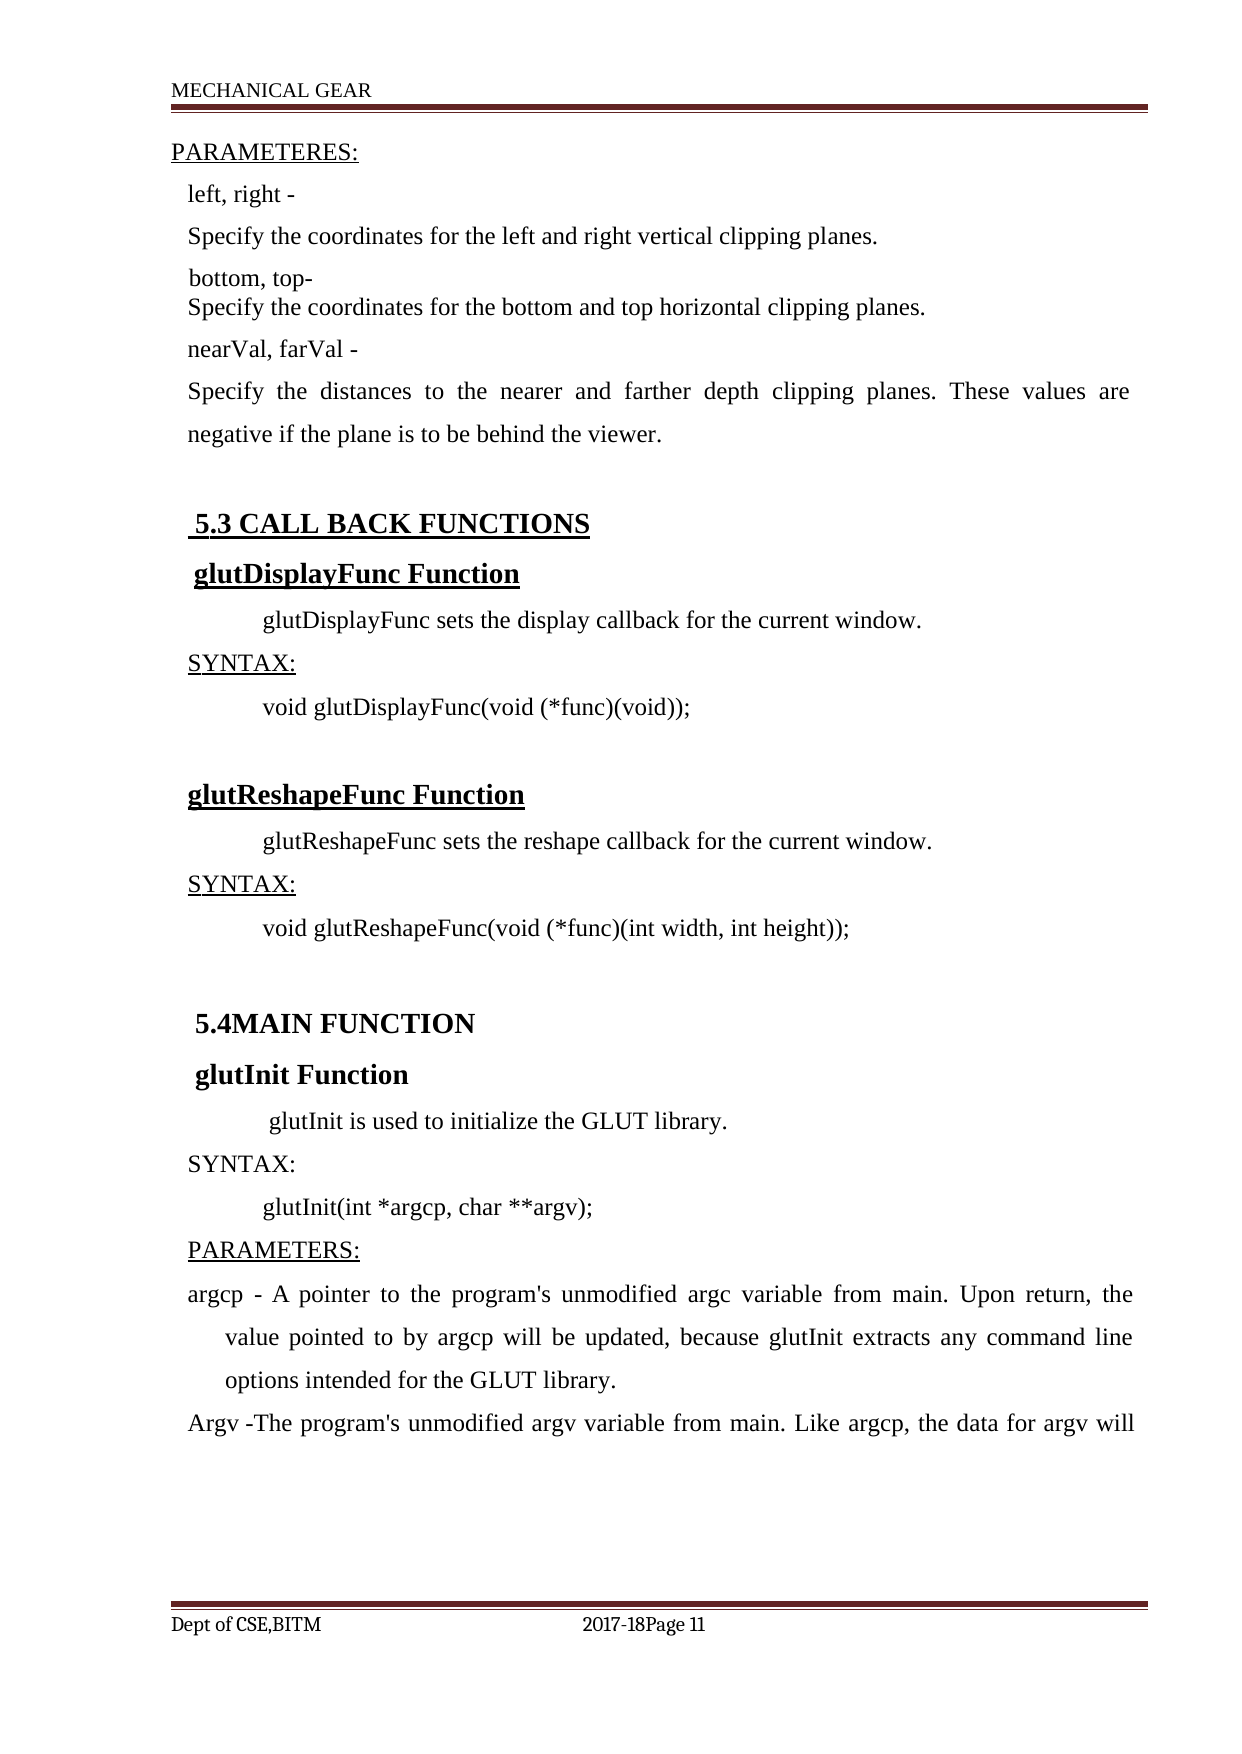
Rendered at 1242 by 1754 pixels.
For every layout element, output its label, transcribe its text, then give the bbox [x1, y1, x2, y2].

text 5.3 CALL BACK FUNCTIONS [187, 506, 1148, 540]
text glutInit(int *argcp, char **argv); PARAMETERS: [187, 1192, 596, 1264]
text 5.4MAIN FUNCTION [195, 1007, 1148, 1040]
text void glutDisplayFunc(void (*func)(void)); [262, 692, 1148, 721]
text glutInit is used to initialize the GLUT library. SYNTAX: [187, 1106, 729, 1177]
text argcp - A pointer to the program's unmodified argc variable from main. Upon return, the value pointed to by argcp will be updated, because glutInit extracts any command line options intended for the GLUT library. [187, 1279, 1133, 1394]
text left, right - [187, 179, 1148, 208]
text glutInit Function [195, 1057, 1148, 1090]
text PARAMETERES: [171, 137, 1148, 166]
text glutDisplayFunc Function [194, 557, 1148, 590]
text Specify the distances to the nearer and farther depth clipping planes. These values are negative if the plane is to be behind the viewer. [187, 376, 1133, 448]
text glutDisplayFunc sets the display callback for the current window. SYNTAX: [187, 605, 924, 677]
text void glutReshapeFunc(void (*func)(int width, int height)); [262, 913, 1148, 942]
text Specify the coordinates for the left and right vertical clipping planes. [187, 221, 1148, 250]
text Argv -The program's unmodified argv variable from main. Like argcp, the data for argv will [187, 1408, 1148, 1437]
text bottom, top- [171, 263, 1148, 292]
text glutReshapeFunc sets the reshape callback for the current window. SYNTAX: [187, 826, 935, 898]
text glutReshapeFunc Function [187, 777, 1148, 811]
text Specify the coordinates for the bottom and top horizontal clipping planes. [187, 292, 1148, 321]
text nearVal, farVal - [187, 334, 1148, 363]
